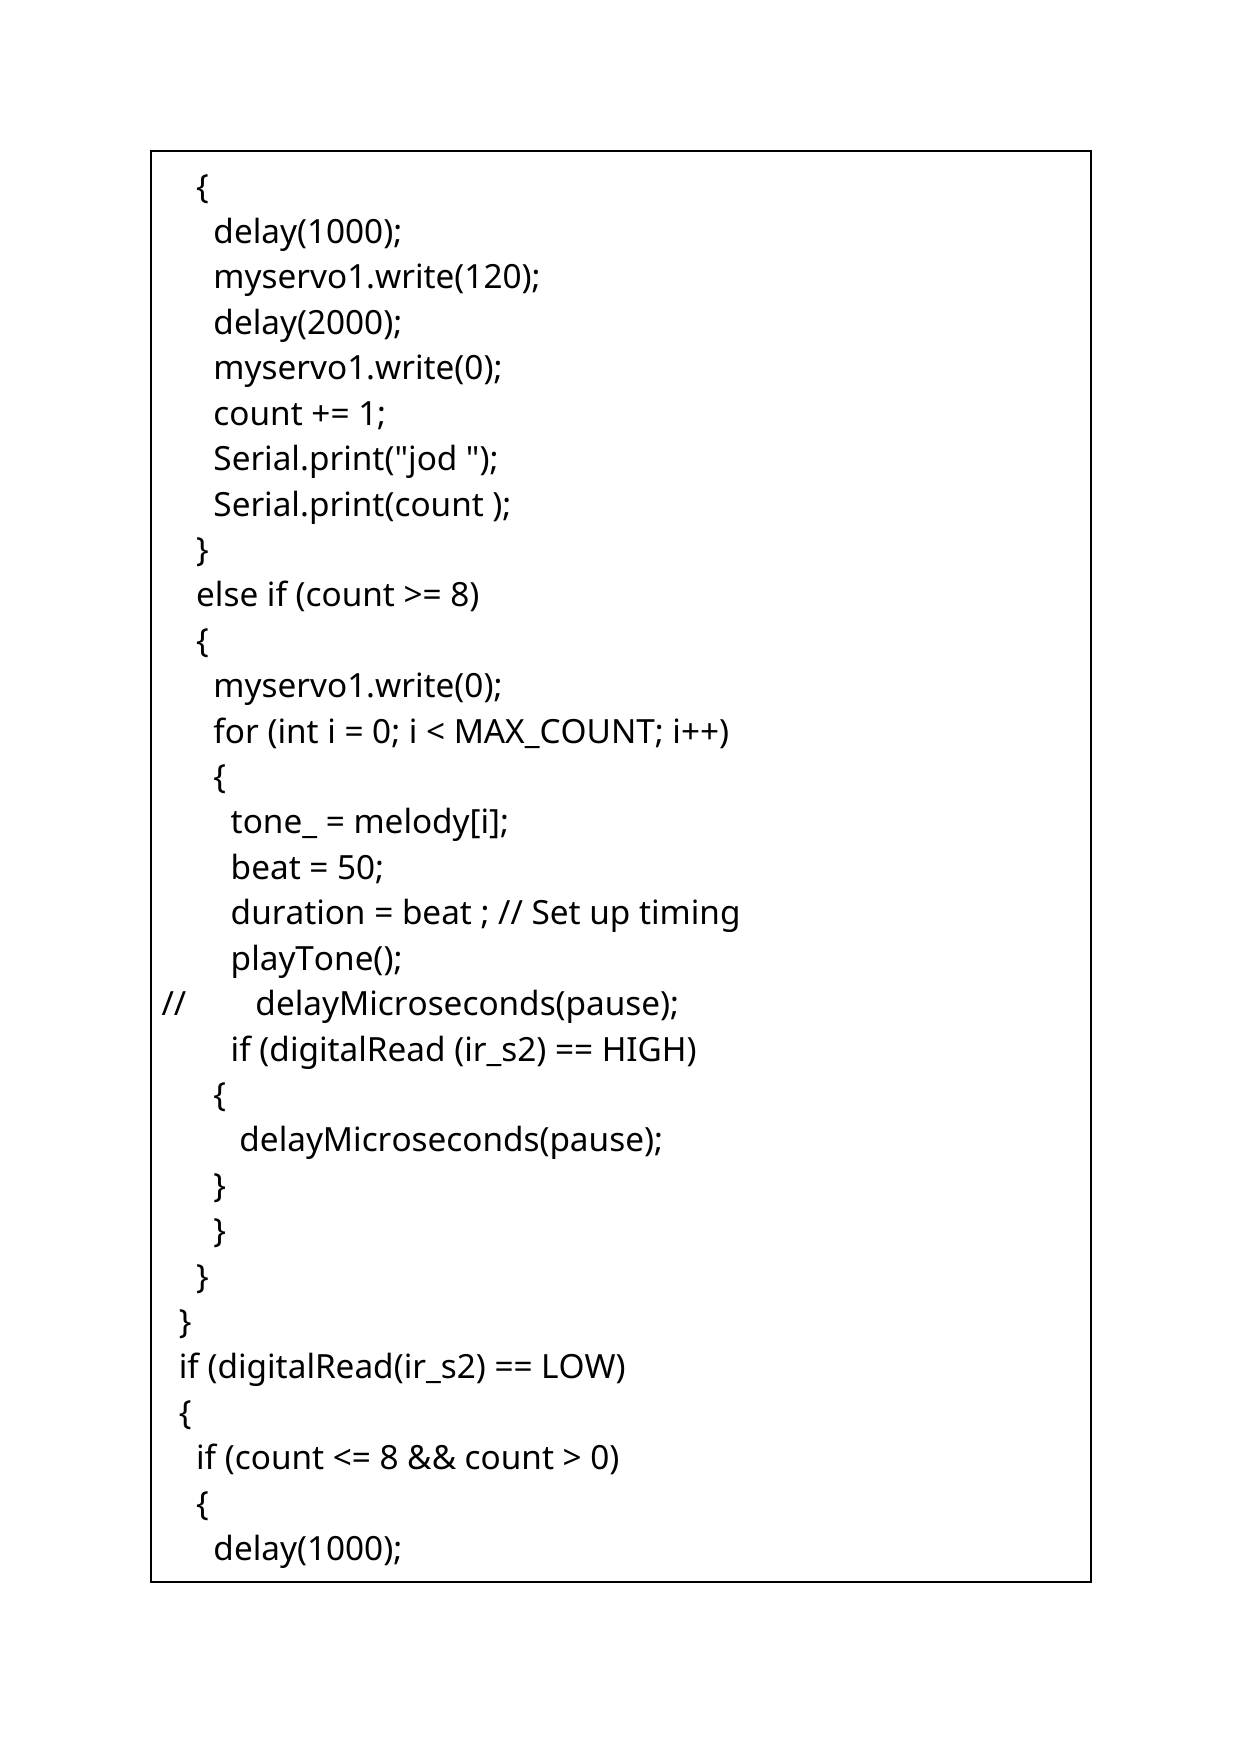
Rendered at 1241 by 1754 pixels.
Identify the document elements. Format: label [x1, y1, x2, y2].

table_header [152, 152, 1090, 1581]
